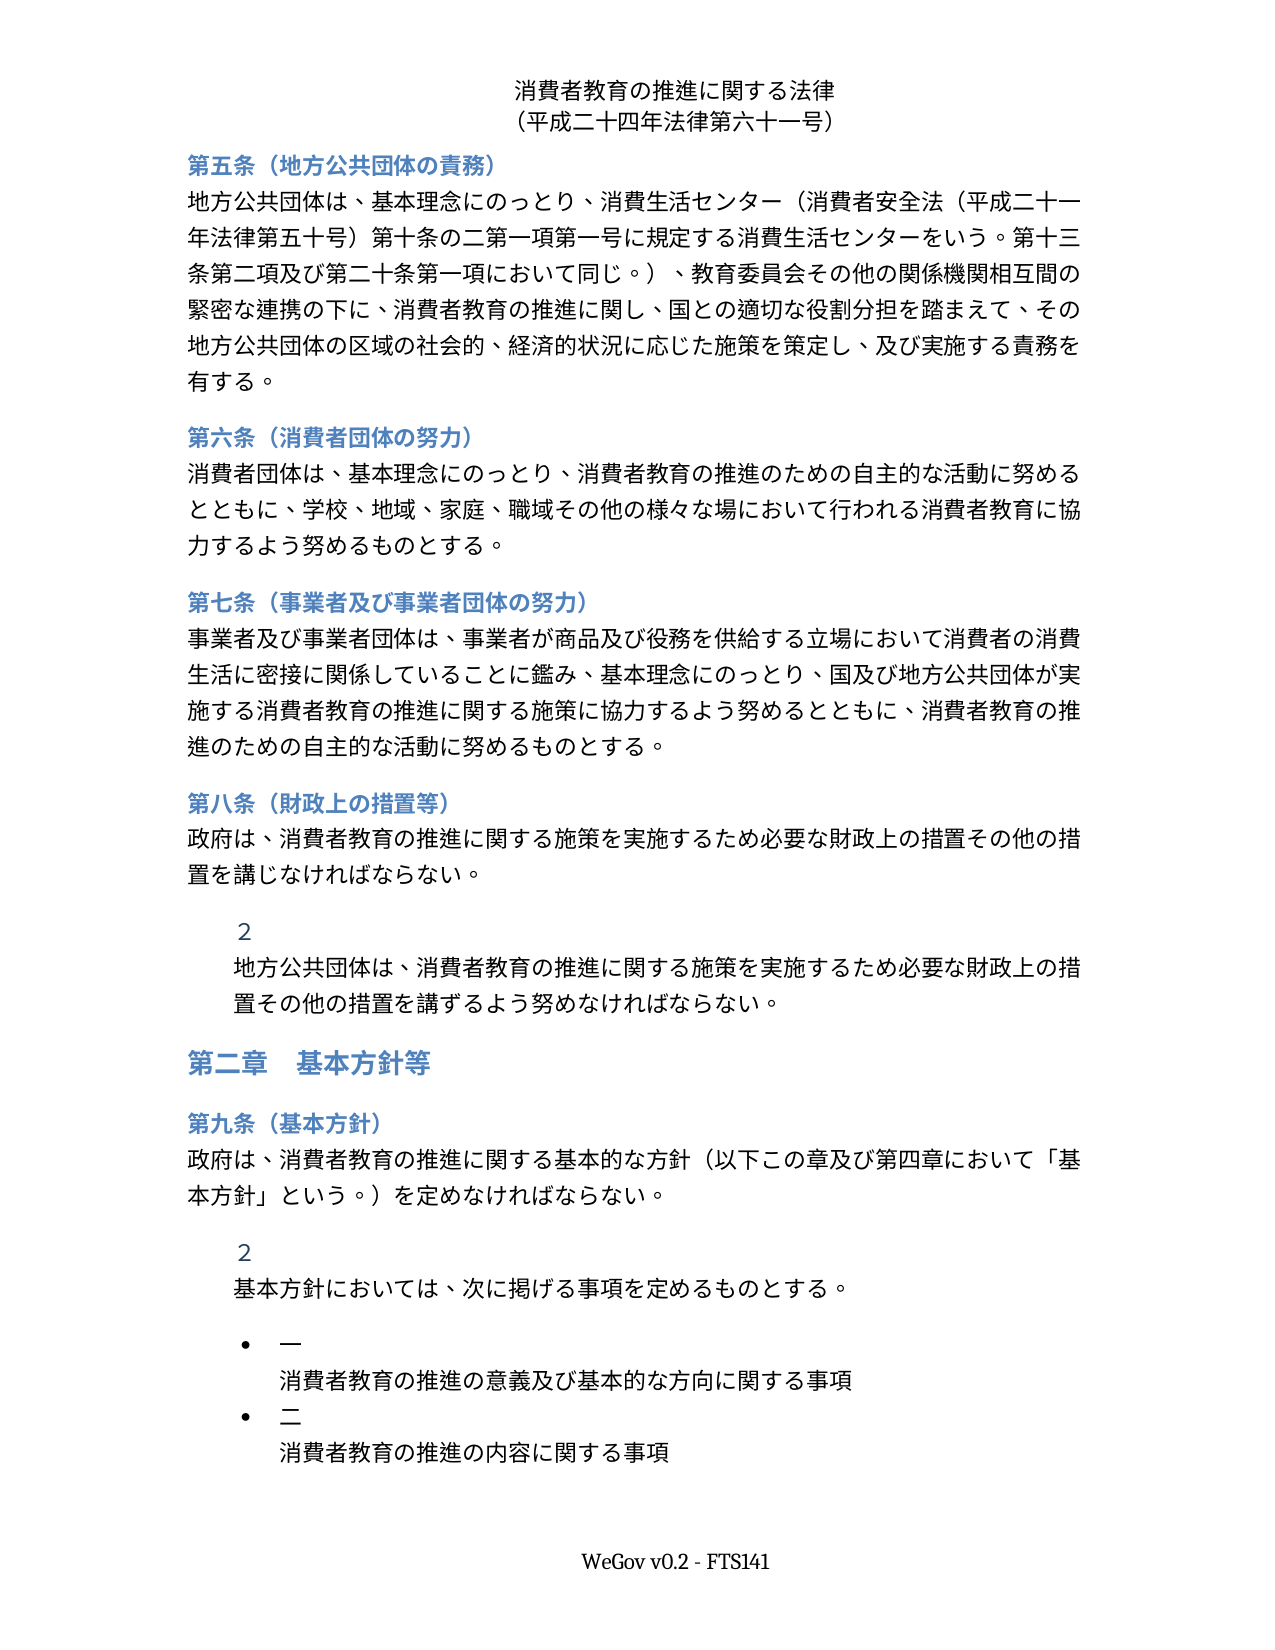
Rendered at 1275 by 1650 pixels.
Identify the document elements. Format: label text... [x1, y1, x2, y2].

text 政府は、消費者教育の推進に関する基本的な方針（以下この章及び第四章において「基本方針」という。）を定めなければならない。 [187, 1144, 1087, 1211]
text 基本方針においては、次に掲げる事項を定めるものとする。 [233, 1273, 1087, 1304]
subtitle 第九条（基本方針） [187, 1108, 1087, 1139]
list 一 消費者教育の推進の意義及び基本的な方向に関する事項 [242, 1329, 1087, 1397]
text 事業者及び事業者団体は、事業者が商品及び役務を供給する立場において消費者の消費生活に密接に関係していることに鑑み、基本理念にのっとり、国及び地方公共団体が実施する消費者教育の推進に関する施策に協力するよう努めるとともに、消費者教育の推進のための自主的な活動に努めるものとする。 [187, 623, 1087, 762]
text 消費者団体は、基本理念にのっとり、消費者教育の推進のための自主的な活動に努めるとともに、学校、地域、家庭、職域その他の様々な場において行われる消費者教育に協力するよう努めるものとする。 [187, 458, 1087, 561]
subtitle 第六条（消費者団体の努力） [187, 422, 1087, 454]
subtitle ２ [233, 1237, 1087, 1268]
text 地方公共団体は、消費者教育の推進に関する施策を実施するため必要な財政上の措置その他の措置を講ずるよう努めなければならない。 [233, 952, 1087, 1019]
subtitle 第七条（事業者及び事業者団体の努力） [187, 587, 1087, 618]
text 地方公共団体は、基本理念にのっとり、消費生活センター（消費者安全法（平成二十一年法律第五十号）第十条の二第一項第一号に規定する消費生活センターをいう。第十三条第二項及び第二十条第一項において同じ。）、教育委員会その他の関係機関相互間の緊密な連携の下に、消費者教育の推進に関し、国との適切な役割分担を踏まえて、その地方公共団体の区域の社会的、経済的状況に応じた施策を策定し、及び実施する責務を有する。 [187, 186, 1087, 397]
subtitle ２ [233, 916, 1087, 947]
subtitle 第二章 基本方針等 [187, 1045, 1087, 1082]
subtitle 第五条（地方公共団体の責務） [187, 150, 1087, 181]
subtitle 第八条（財政上の措置等） [187, 787, 1087, 819]
list 二 消費者教育の推進の内容に関する事項 [242, 1401, 1087, 1468]
text 政府は、消費者教育の推進に関する施策を実施するため必要な財政上の措置その他の措置を講じなければならない。 [187, 823, 1087, 891]
